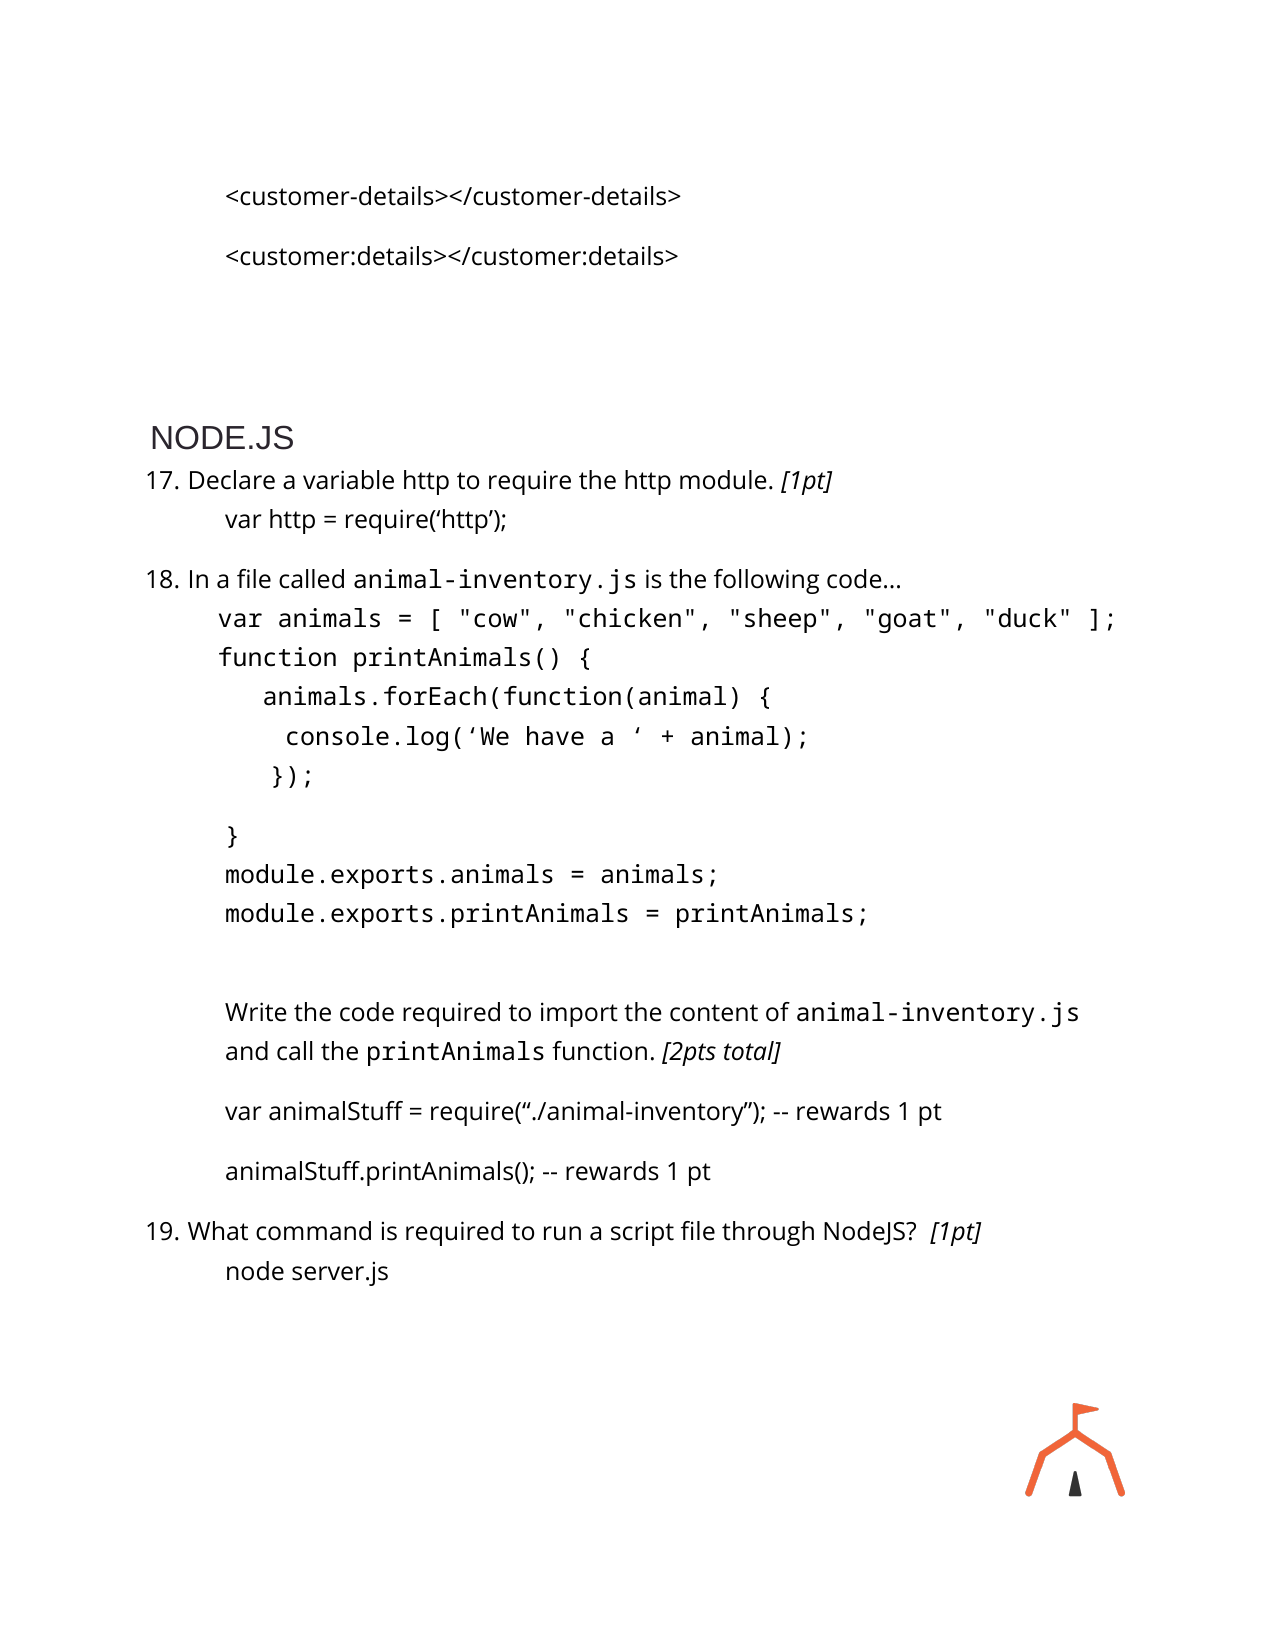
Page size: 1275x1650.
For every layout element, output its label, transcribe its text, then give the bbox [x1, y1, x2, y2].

text NODE.JS [150, 418, 1125, 457]
list In a file called animal-inventory.js is the following code… var animals = [ "cow", "chicken", "sheep", "goat", "duck" ]; function printAnimals() { animals.forEach(function(animal) { console.log(‘We have a ‘ + animal); [180, 561, 1125, 752]
text }); [225, 757, 1125, 791]
list What command is required to run a script file through NodeJS? [1pt] [180, 1214, 1125, 1248]
text var http = require(‘http’); [150, 501, 1125, 536]
picture [1024, 1399, 1125, 1500]
text Write the code required to import the content of animal-inventory.js and call the printAnimals function. [2pts total] [225, 956, 1125, 1068]
text <customer-details></customer-details> [150, 178, 1125, 212]
text node server.js [150, 1253, 1125, 1287]
text } module.exports.animals = animals; module.exports.printAnimals = printAnimals; [225, 817, 1125, 930]
text animalStuff.printAnimals(); -- rewards 1 pt [150, 1154, 1125, 1188]
text var animalStuff = require(“./animal-inventory”); -- rewards 1 pt [150, 1094, 1125, 1128]
list Declare a variable http to require the http module. [1pt] [180, 462, 1125, 496]
text <customer:details></customer:details> [150, 238, 1125, 272]
